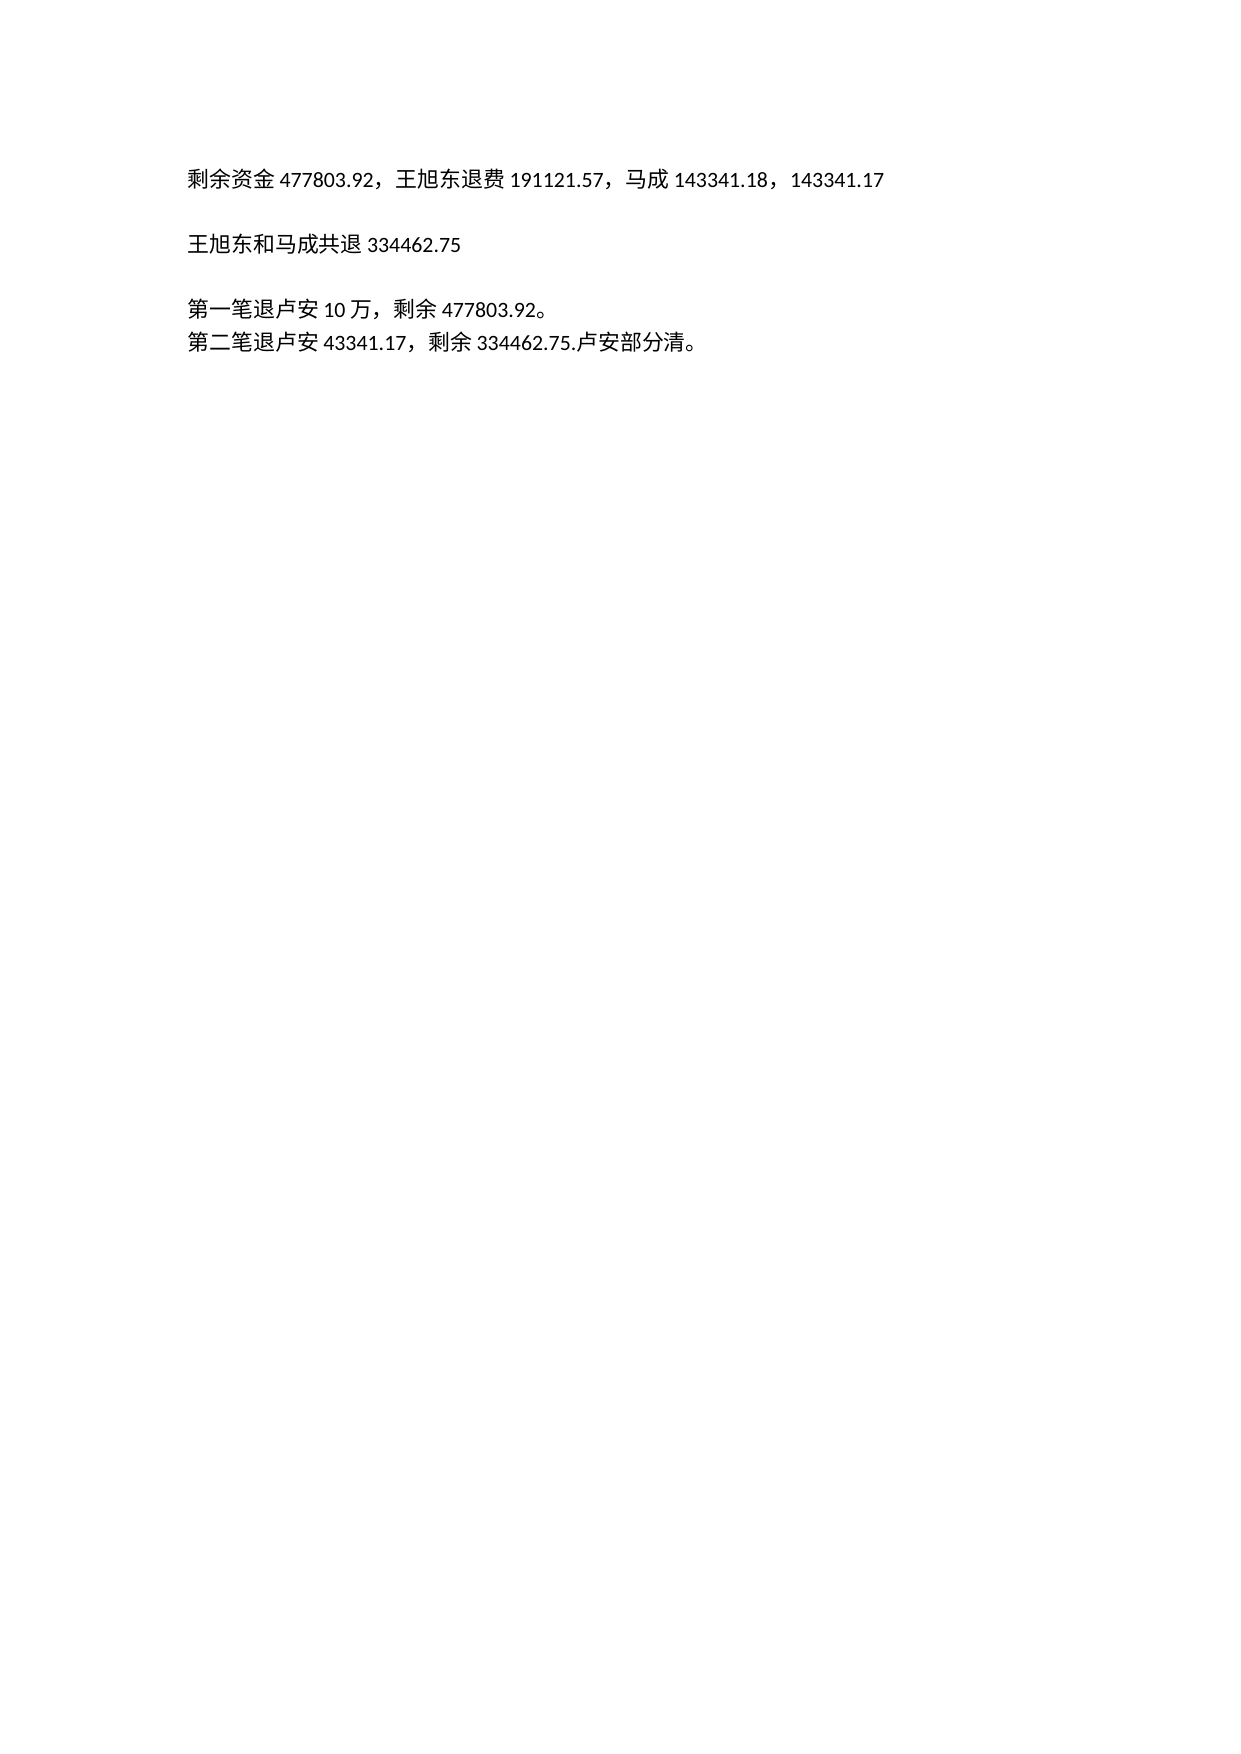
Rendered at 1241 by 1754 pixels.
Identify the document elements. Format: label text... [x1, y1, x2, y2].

text 王旭东和马成共退334462.75 [187, 227, 1053, 259]
text 第一笔退卢安10万，剩余477803.92。 [187, 292, 1053, 324]
text 剩余资金477803.92，王旭东退费191121.57，马成143341.18，143341.17 [187, 162, 1053, 194]
text 第二笔退卢安43341.17，剩余334462.75.卢安部分清。 [187, 324, 1053, 357]
